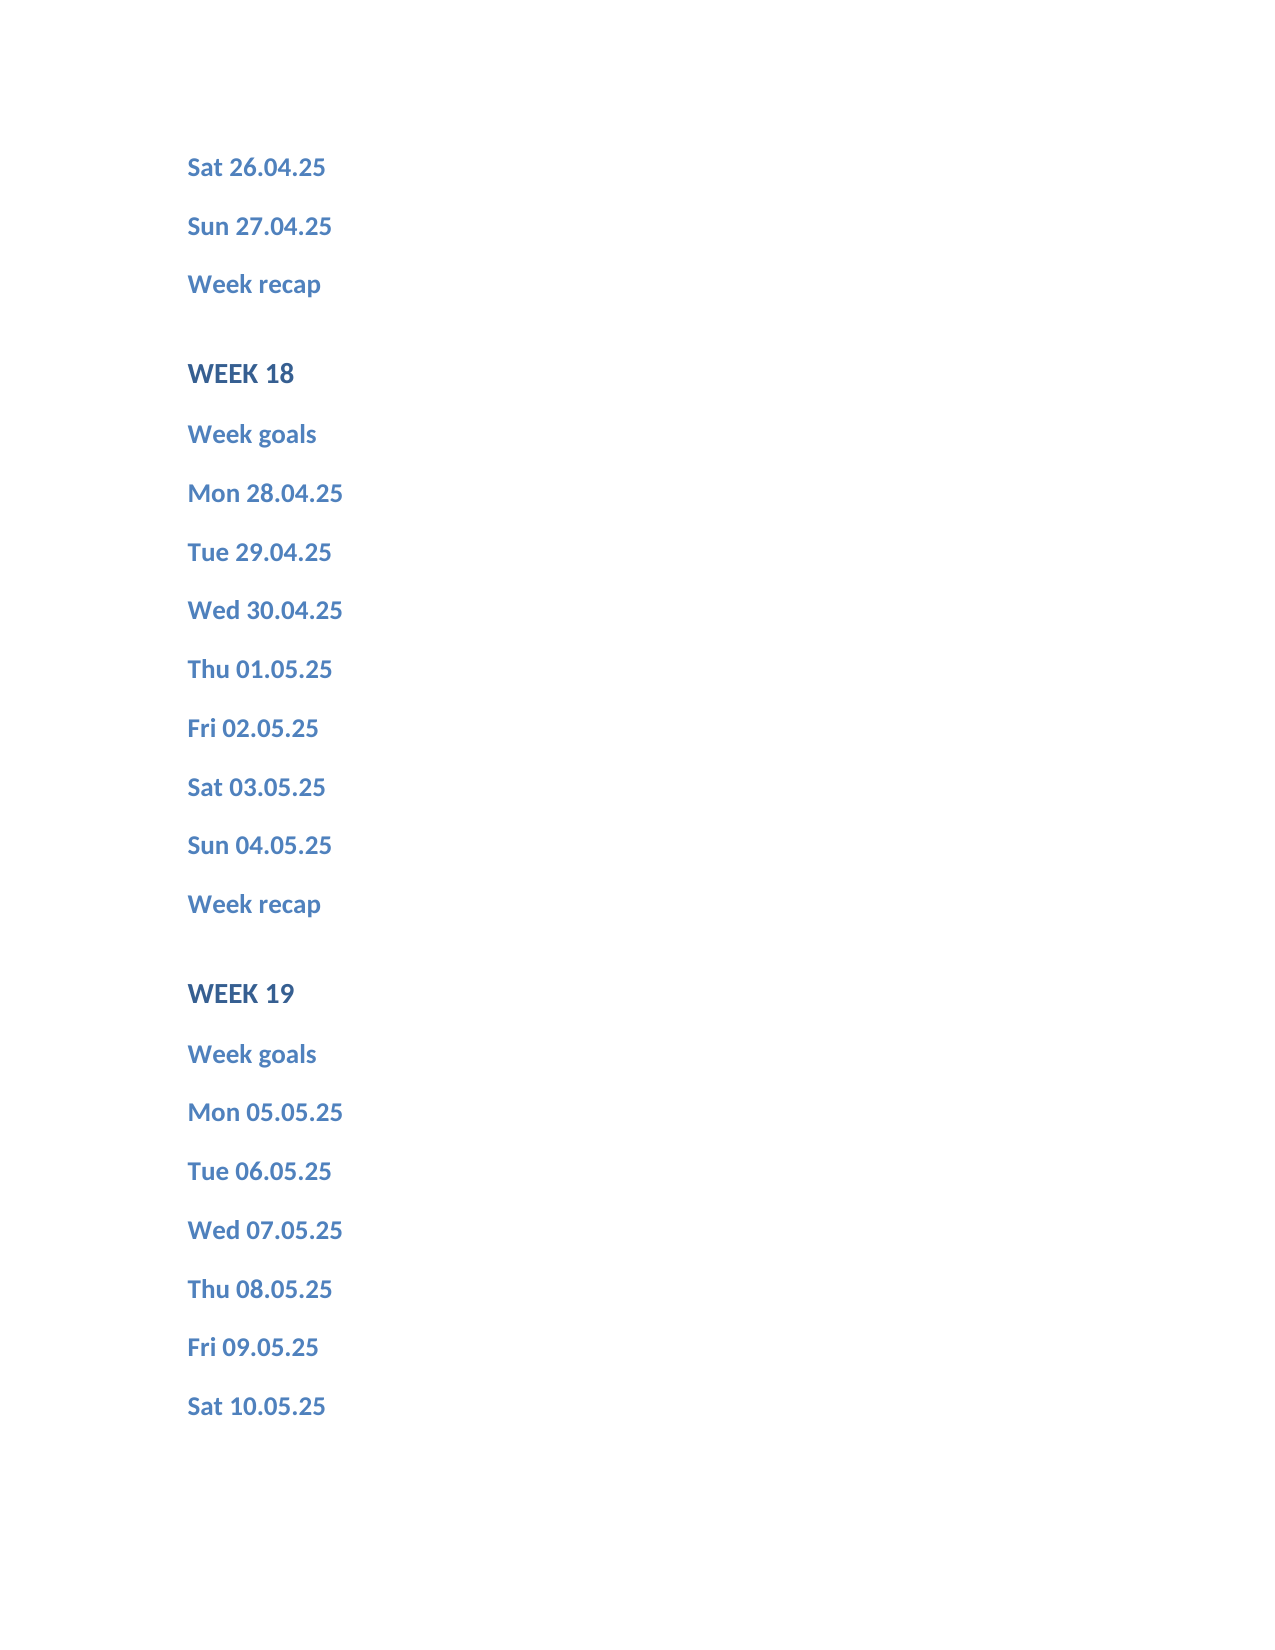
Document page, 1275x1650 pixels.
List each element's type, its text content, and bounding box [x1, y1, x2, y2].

subtitle Week recap [187, 887, 1087, 920]
subtitle Tue 29.04.25 [187, 535, 1087, 568]
subtitle Thu 01.05.25 [187, 652, 1087, 685]
subtitle WEEK 19 [187, 975, 1087, 1011]
subtitle Wed 30.04.25 [187, 593, 1087, 626]
subtitle Week goals [187, 1037, 1087, 1070]
subtitle Thu 08.05.25 [187, 1272, 1087, 1305]
subtitle Fri 02.05.25 [187, 711, 1087, 744]
subtitle Sun 27.04.25 [187, 209, 1087, 242]
subtitle Mon 28.04.25 [187, 476, 1087, 509]
subtitle Sat 03.05.25 [187, 770, 1087, 803]
subtitle Week recap [187, 267, 1087, 301]
subtitle Week goals [187, 417, 1087, 450]
subtitle Wed 07.05.25 [187, 1213, 1087, 1246]
subtitle Sun 04.05.25 [187, 828, 1087, 861]
subtitle Fri 09.05.25 [187, 1331, 1087, 1364]
subtitle Tue 06.05.25 [187, 1154, 1087, 1187]
subtitle WEEK 18 [187, 355, 1087, 391]
subtitle Mon 05.05.25 [187, 1096, 1087, 1129]
subtitle Sat 26.04.25 [187, 150, 1087, 183]
subtitle Sat 10.05.25 [187, 1389, 1087, 1422]
